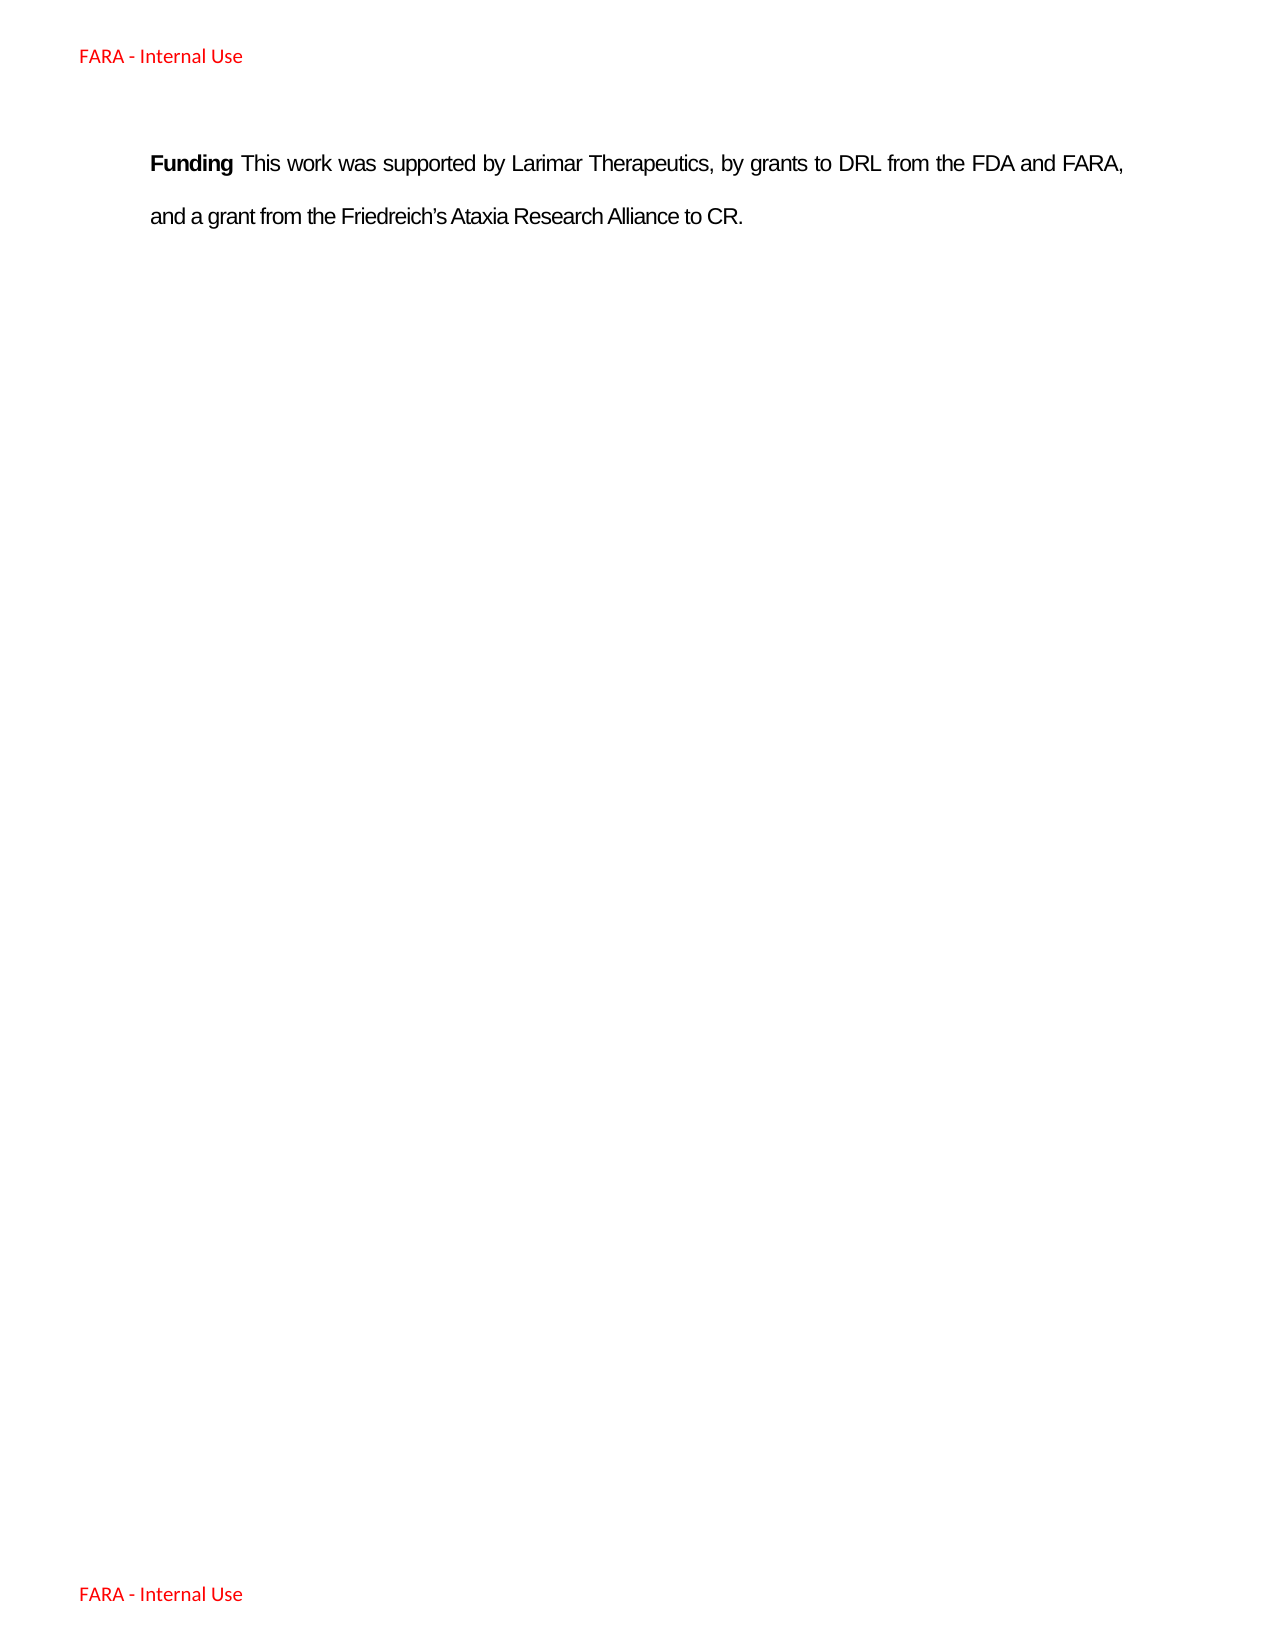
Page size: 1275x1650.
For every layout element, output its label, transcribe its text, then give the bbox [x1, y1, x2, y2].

subtitle Funding This work was supported by Larimar Therapeutics, by grants to DRL from the FDA and FARA, and a grant from the Friedreich’s Ataxia Research Alliance to CR. [150, 150, 1125, 229]
